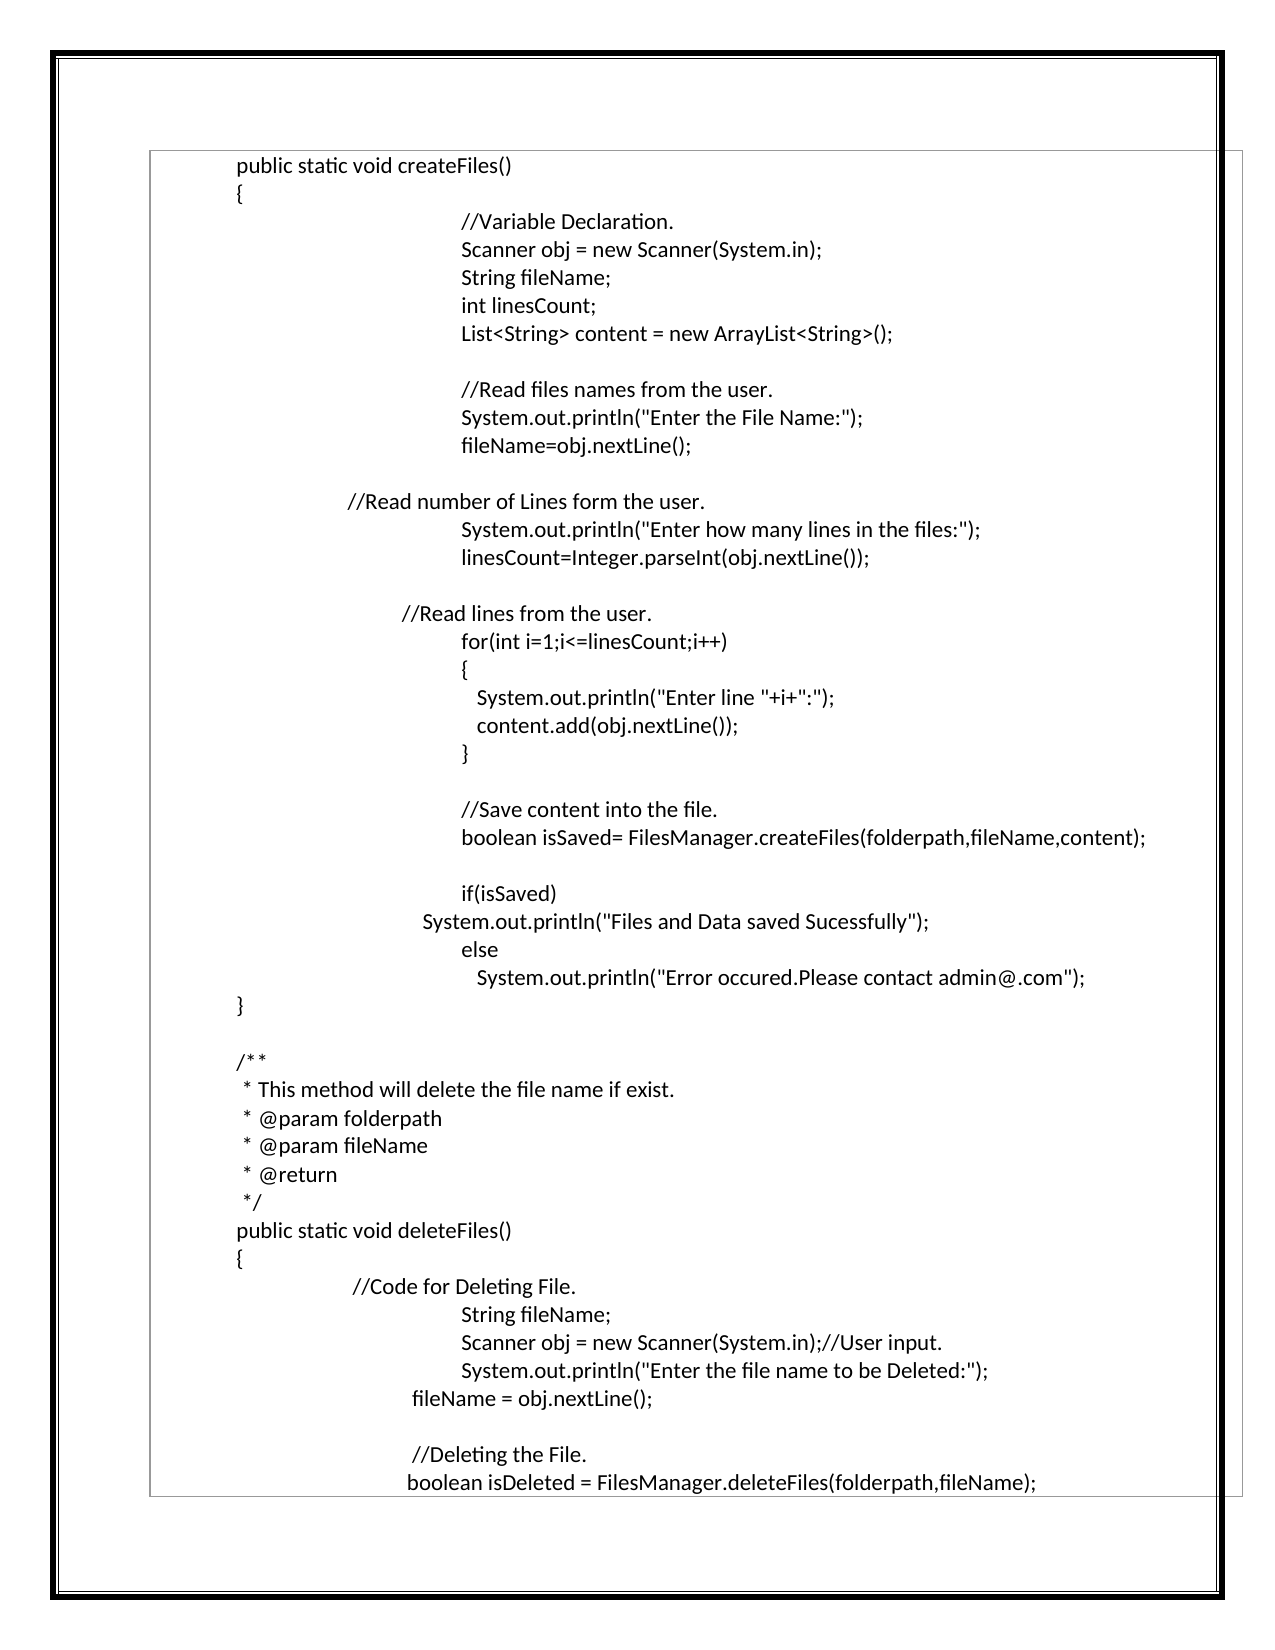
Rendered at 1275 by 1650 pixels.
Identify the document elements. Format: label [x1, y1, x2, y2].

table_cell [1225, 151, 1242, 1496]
table_cell [151, 151, 1216, 1496]
